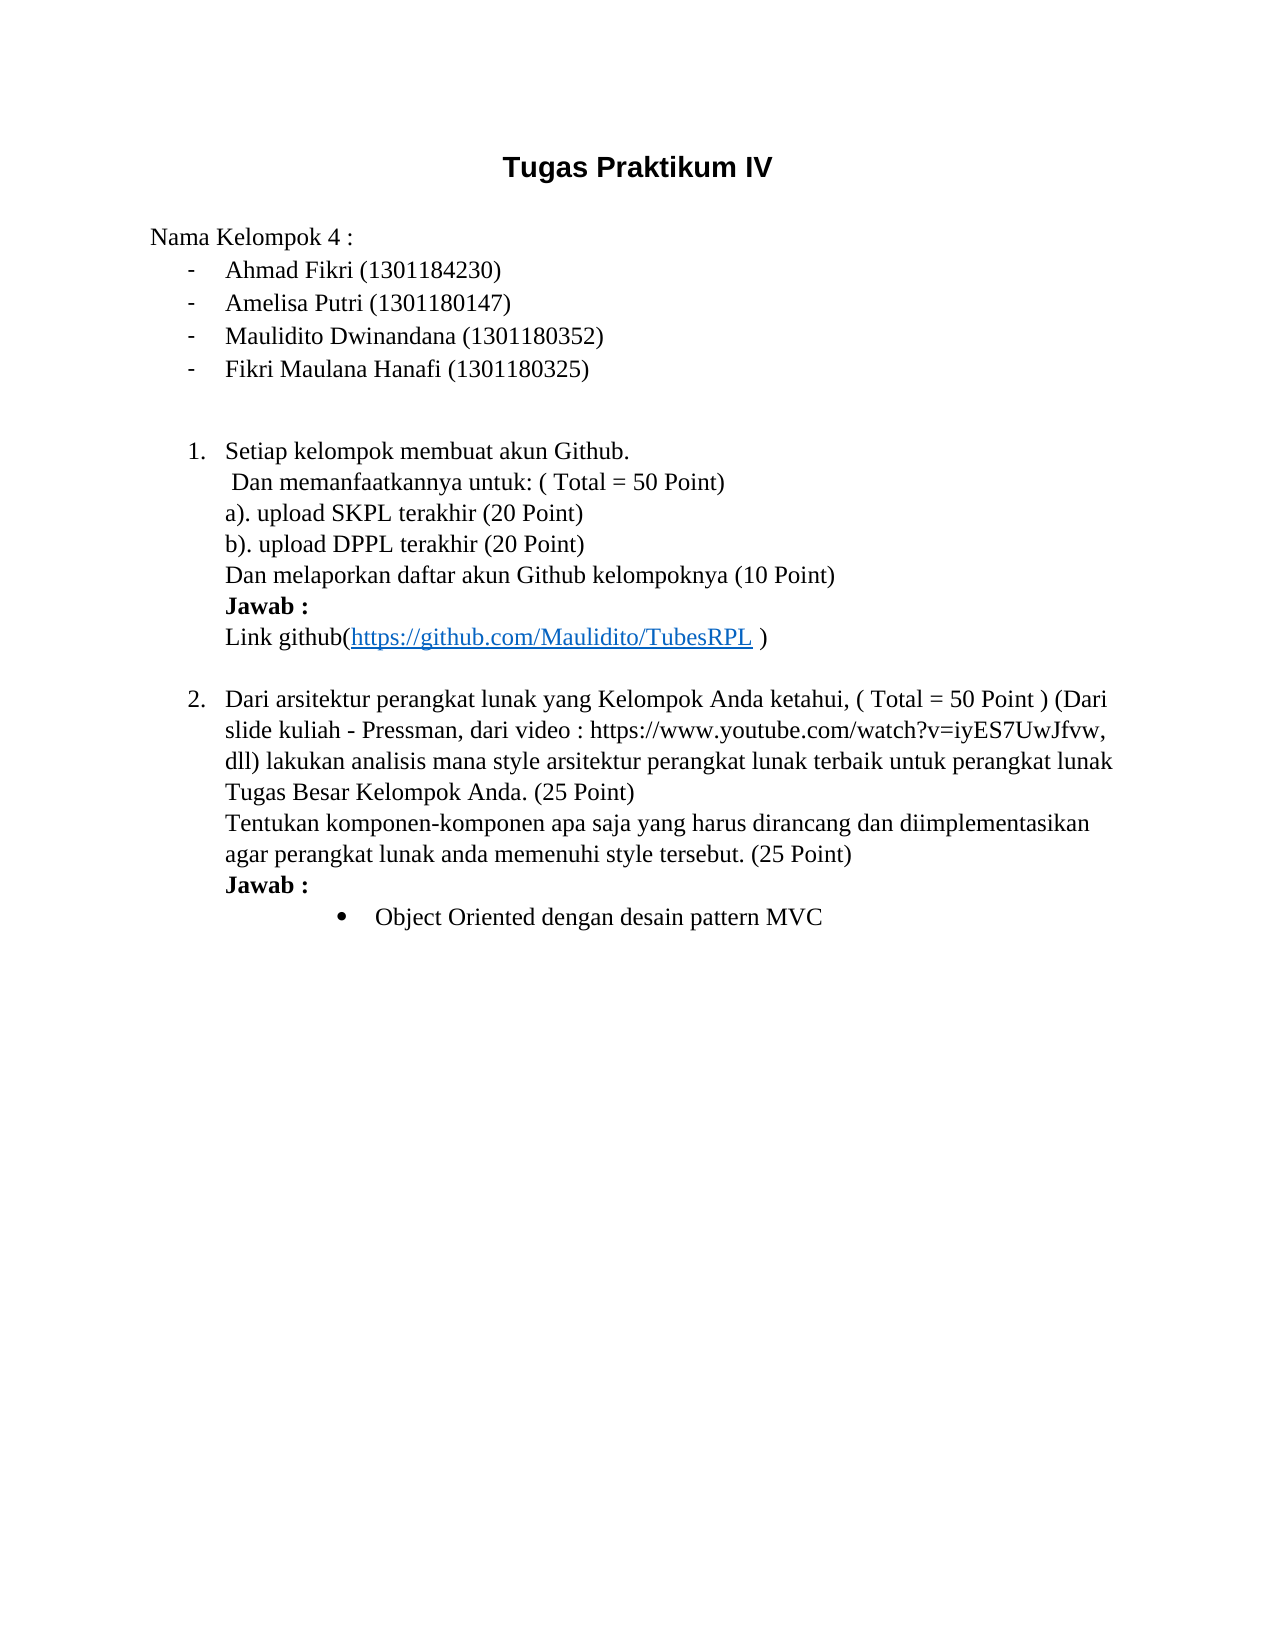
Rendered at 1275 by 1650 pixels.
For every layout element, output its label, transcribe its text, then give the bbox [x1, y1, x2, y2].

list Dan melaporkan daftar akun Github kelompoknya (10 Point) [225, 560, 1125, 589]
list Maulidito Dwinandana (1301180352) [187, 320, 1125, 351]
list Dari arsitektur perangkat lunak yang Kelompok Anda ketahui, ( Total = 50 Point ) (Dari slide kuliah - Pressman, dari video : https://www.youtube.com/watch?v=iyES7UwJfvw, dll) lakukan analisis mana style arsitektur perangkat lunak terbaik untuk perangkat lunak Tugas Besar Kelompok Anda. (25 Point) [187, 684, 1125, 806]
list Amelisa Putri (1301180147) [187, 287, 1125, 318]
list Ahmad Fikri (1301184230) [187, 254, 1125, 285]
text Tugas Praktikum IV [150, 150, 1125, 183]
list b). upload DPPL terakhir (20 Point) [225, 529, 1125, 558]
list Link github(https://github.com/Maulidito/TubesRPL ) [225, 622, 1125, 651]
list Jawab : [225, 591, 1125, 620]
list Jawab : [225, 871, 1125, 899]
text Nama Kelompok 4 : [150, 222, 1125, 250]
list Setiap kelompok membuat akun Github. [187, 436, 1125, 465]
list Tentukan komponen-komponen apa saja yang harus dirancang dan diimplementasikan agar perangkat lunak anda memenuhi style tersebut. (25 Point) [225, 808, 1125, 868]
list Dan memanfaatkannya untuk: ( Total = 50 Point) [225, 467, 1125, 496]
list Fikri Maulana Hanafi (1301180325) [187, 353, 1125, 384]
list a). upload SKPL terakhir (20 Point) [225, 498, 1125, 527]
list Object Oriented dengan desain pattern MVC [337, 902, 1125, 930]
